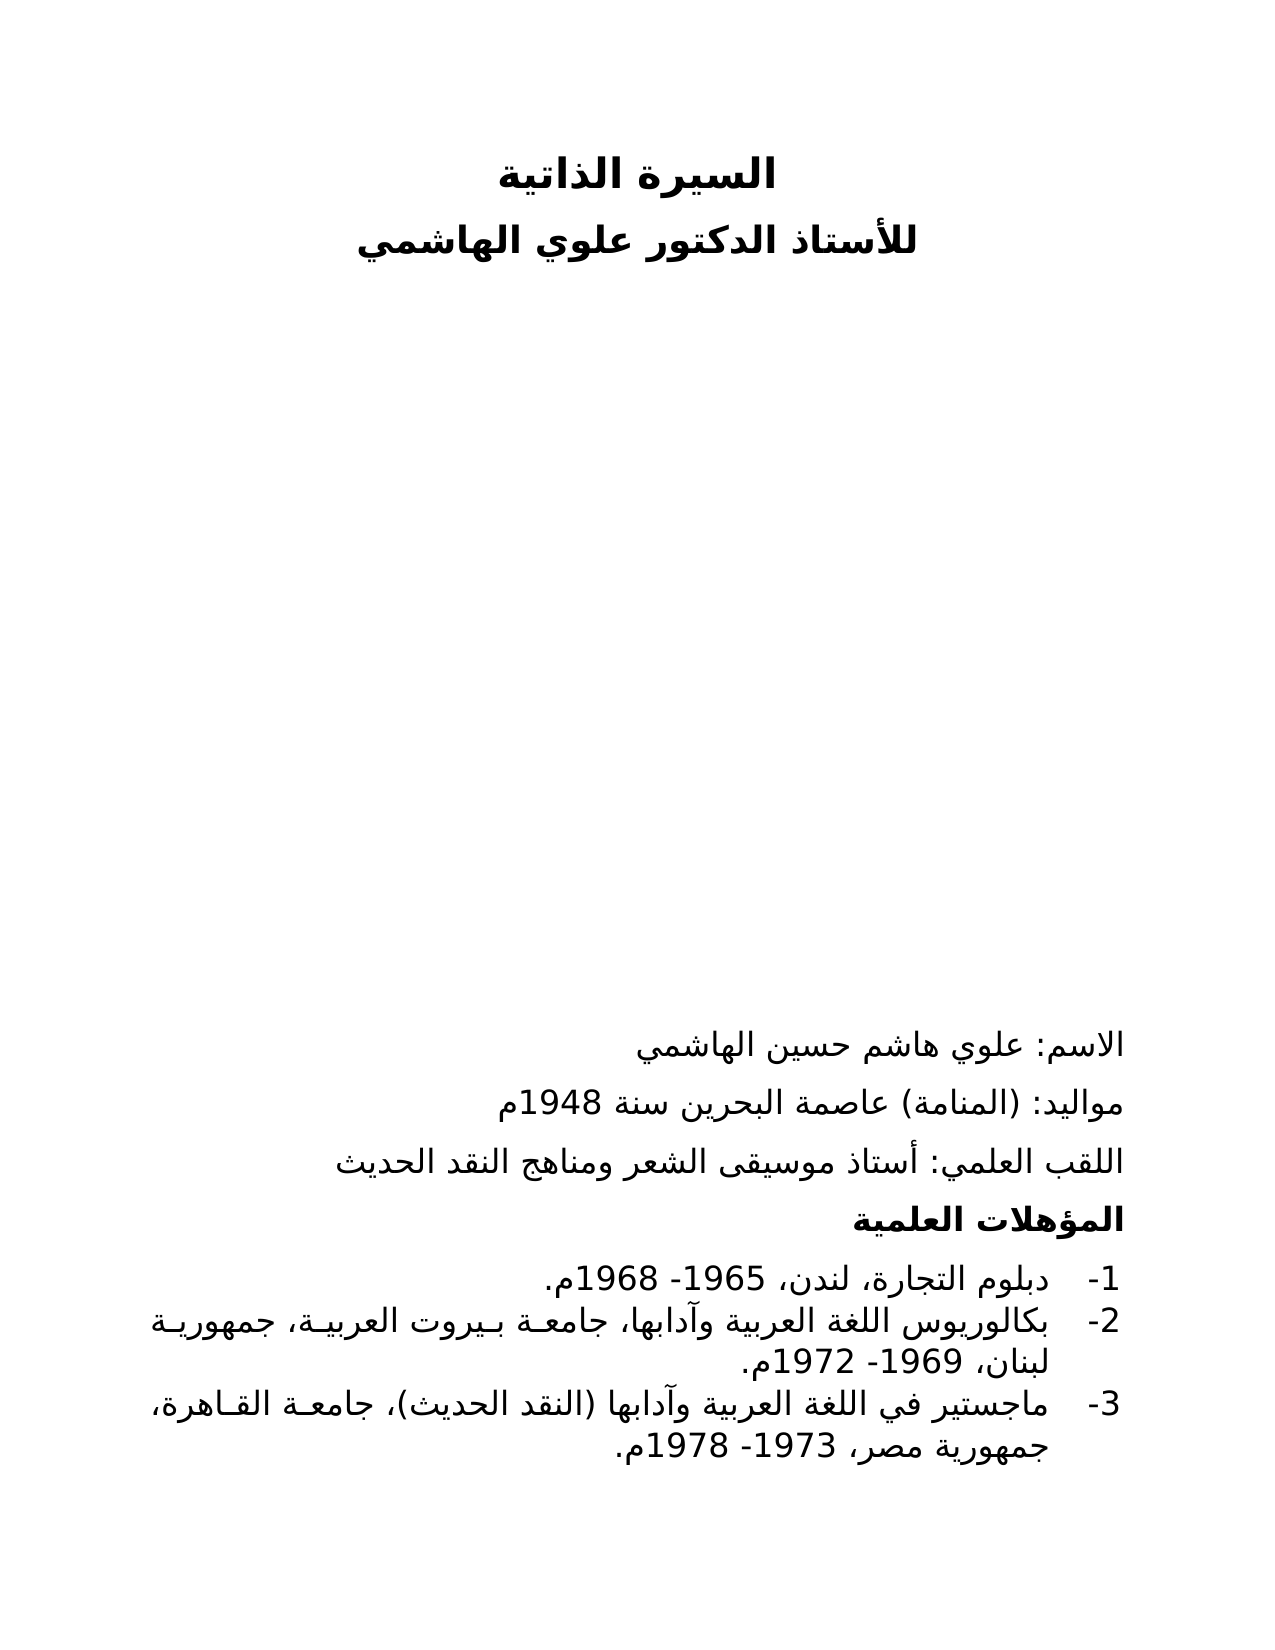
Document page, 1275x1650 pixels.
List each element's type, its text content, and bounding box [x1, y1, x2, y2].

text الاسم: علوي هاشم حسين الهاشمي [150, 1025, 1125, 1064]
text للأستاذ الدكتور علوي الهاشمي [150, 219, 1125, 263]
text اللقب العلمي: أستاذ موسيقى الشعر ومناهج النقد الحديث [150, 1142, 1125, 1181]
text السيرة الذاتية [150, 150, 1125, 198]
list ماجستير في اللغة العربية وآدابها (النقد الحديث)، جامعة القاهرة، جمهورية مصر، 1973- 1978م. [150, 1385, 1087, 1466]
list بكالوريوس اللغة العربية وآدابها، جامعة بيروت العربية، جمهورية لبنان، 1969- 1972م. [150, 1301, 1087, 1382]
text المؤهلات العلمية [150, 1201, 1125, 1239]
list دبلوم التجارة، لندن، 1965- 1968م. [150, 1259, 1087, 1298]
text مواليد: (المنامة) عاصمة البحرين سنة 1948م [150, 1084, 1125, 1122]
